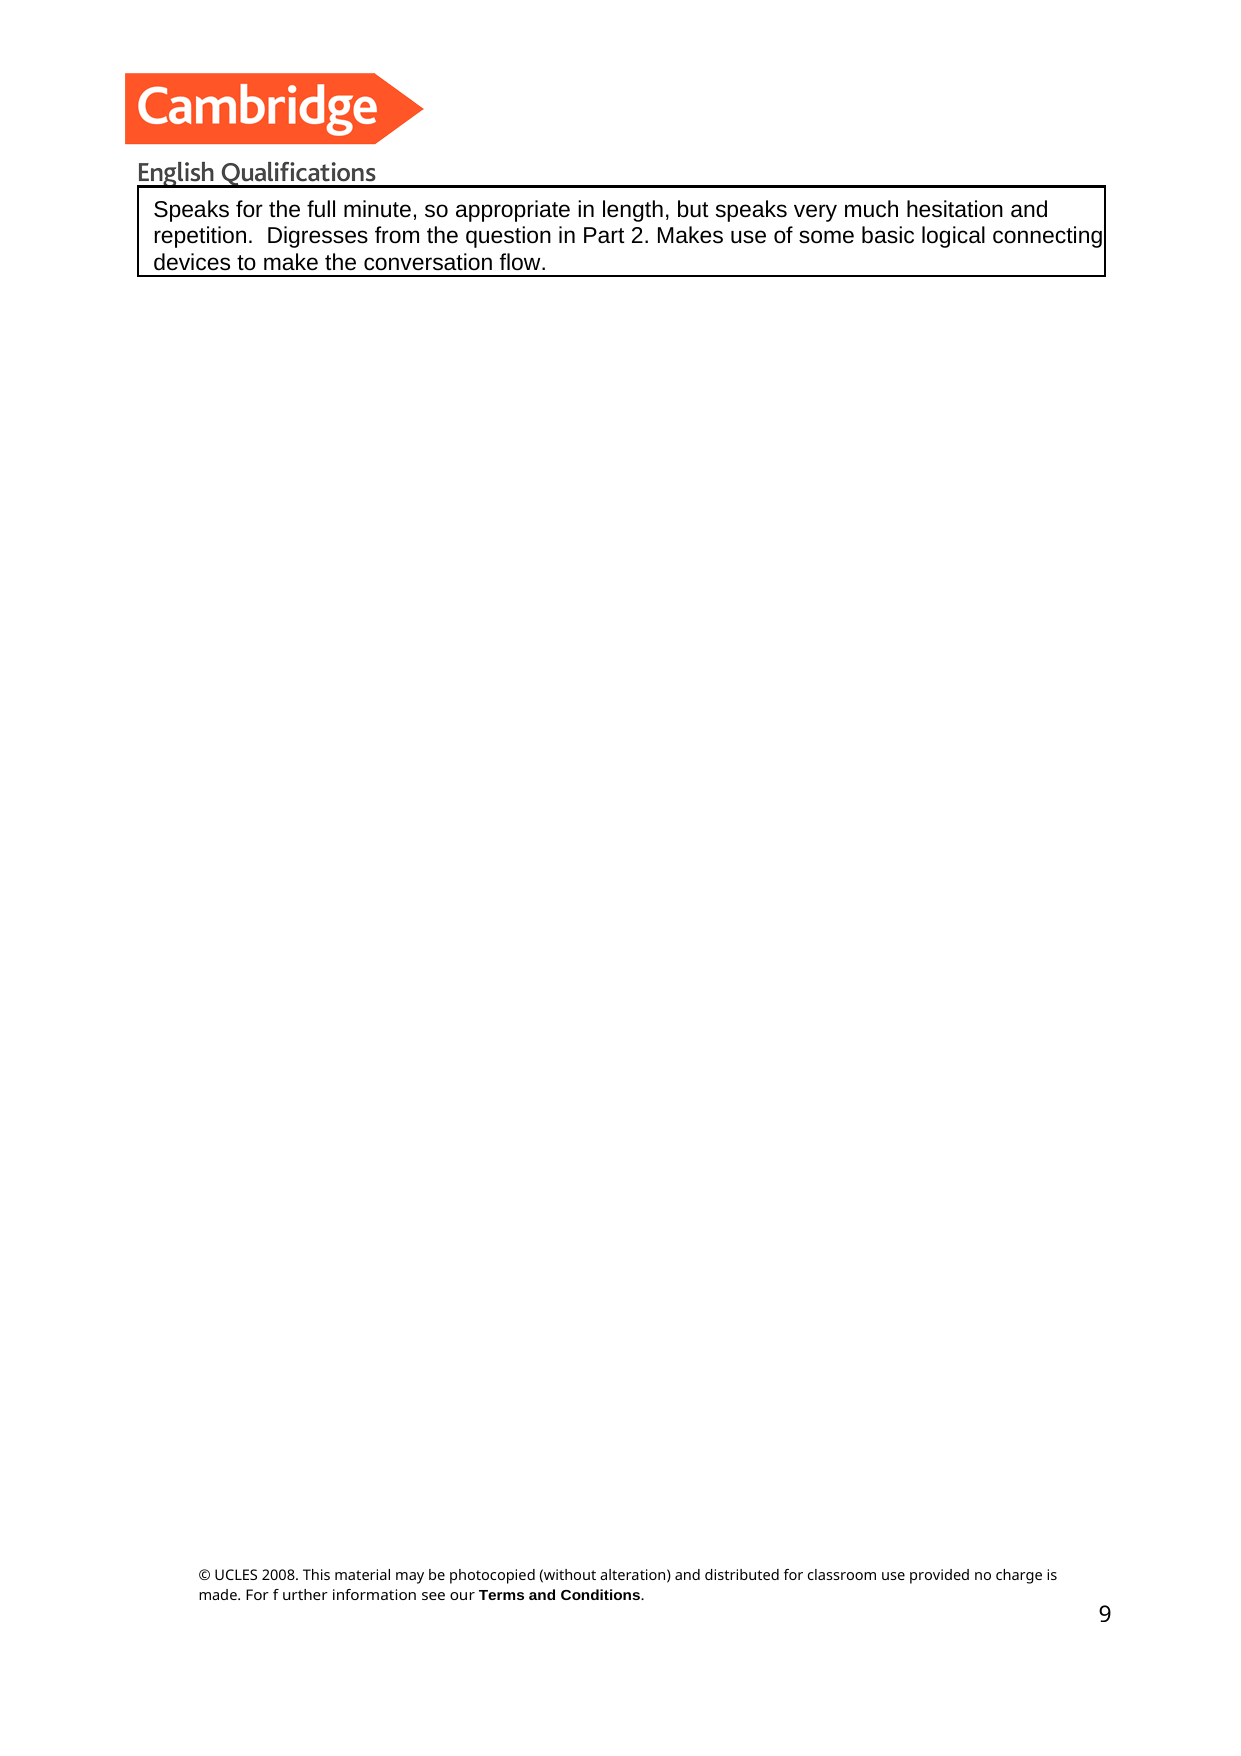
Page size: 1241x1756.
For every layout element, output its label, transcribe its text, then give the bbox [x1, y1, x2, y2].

picture [125, 73, 424, 187]
